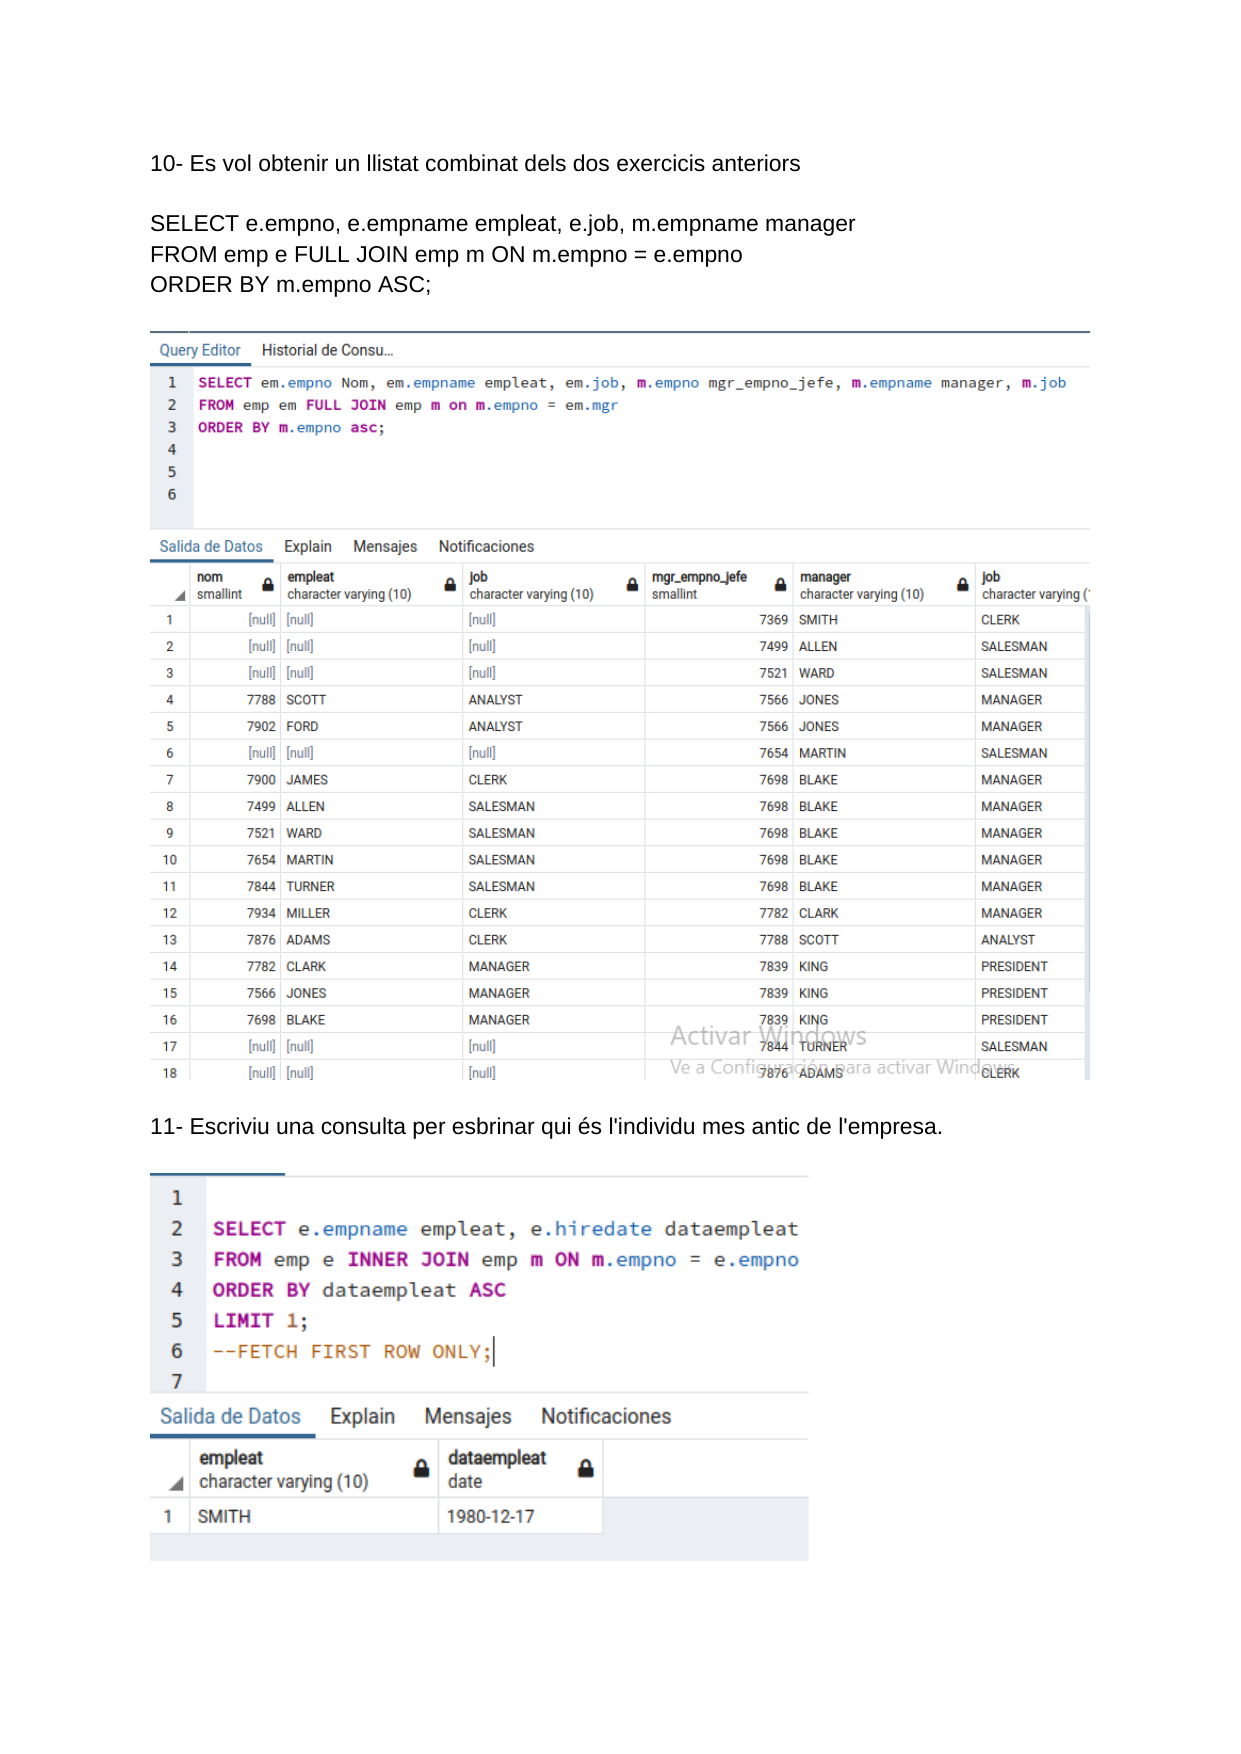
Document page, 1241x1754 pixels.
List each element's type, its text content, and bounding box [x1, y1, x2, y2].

text SELECT e.empno, e.empname empleat, e.job, m.empname manager [150, 180, 1090, 237]
text 10- Es vol obtenir un llistat combinat dels dos exercicis anteriors [150, 150, 1090, 176]
text ORDER BY m.empno ASC; [150, 271, 1090, 297]
picture [150, 1173, 809, 1561]
text 11- Escriviu una consulta per esbrinar qui és l'individu mes antic de l'empresa. [150, 1113, 1090, 1139]
picture [150, 331, 1091, 1080]
text FROM emp e FULL JOIN emp m ON m.empno = e.empno [150, 241, 1090, 267]
